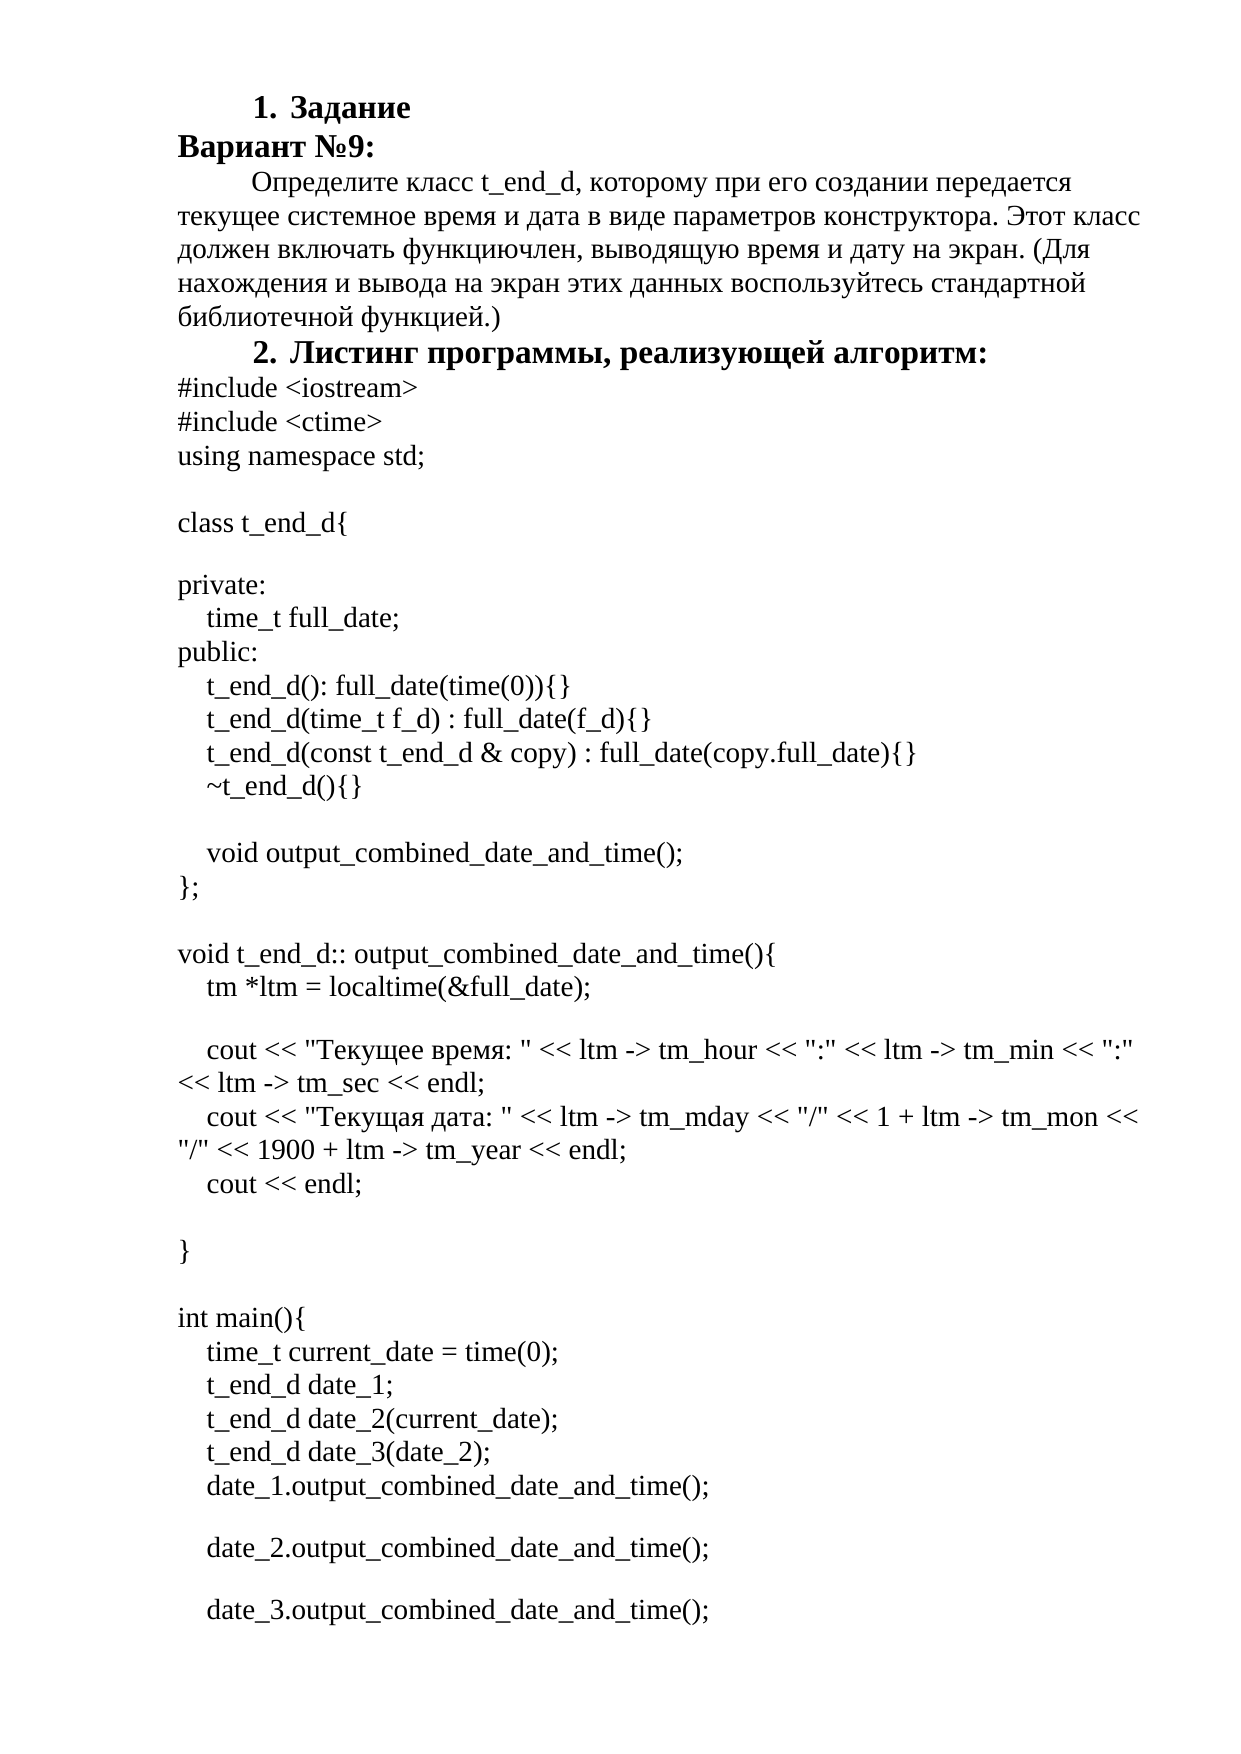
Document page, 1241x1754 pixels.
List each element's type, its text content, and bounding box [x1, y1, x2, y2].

text t_end_d date_2(current_date); [177, 1401, 1152, 1434]
list Листинг программы, реализующей алгоритм: [252, 332, 1152, 371]
text void t_end_d:: output_combined_date_and_time(){ [177, 936, 1152, 969]
text }; [177, 869, 1152, 902]
text int main(){ [177, 1300, 1152, 1334]
text } [177, 1233, 1152, 1267]
text date_3.output_combined_date_and_time(); [177, 1592, 1152, 1626]
text Определите класс t_end_d, которому при его создании передается текущее системное время и дата в виде параметров конструктора. Этот класс должен включать функциючлен, выводящую время и дату на экран. (Для нахождения и вывода на экран этих данных воспользуйтесь стандартной библиотечной функцией.) [177, 164, 1152, 332]
text #include <ctime> [177, 404, 1152, 438]
text t_end_d(time_t f_d) : full_date(f_d){} [177, 701, 1152, 735]
text tm *ltm = localtime(&full_date); [177, 969, 1152, 1003]
text using namespace std; [177, 438, 1152, 471]
text date_1.output_combined_date_and_time(); [177, 1468, 1152, 1501]
text cout << "Текущая дата: " << ltm -> tm_mday << "/" << 1 + ltm -> tm_mon << "/" << 1900 + ltm -> tm_year << endl; [177, 1099, 1152, 1166]
text class t_end_d{ [177, 505, 1152, 538]
text public: [177, 634, 1152, 668]
text t_end_d date_3(date_2); [177, 1434, 1152, 1468]
text cout << "Текущее время: " << ltm -> tm_hour << ":" << ltm -> tm_min << ":" << ltm -> tm_sec << endl; [177, 1032, 1152, 1099]
text t_end_d(const t_end_d & copy) : full_date(copy.full_date){} [177, 735, 1152, 768]
text Вариант №9: [177, 126, 1152, 164]
text time_t current_date = time(0); [177, 1334, 1152, 1367]
text t_end_d date_1; [177, 1367, 1152, 1401]
text ~t_end_d(){} [177, 768, 1152, 802]
text #include <iostream> [177, 371, 1152, 404]
text time_t full_date; [177, 601, 1152, 634]
text void output_combined_date_and_time(); [177, 835, 1152, 869]
text date_2.output_combined_date_and_time(); [177, 1530, 1152, 1564]
text private: [177, 567, 1152, 601]
list Задание [252, 88, 1152, 126]
text cout << endl; [177, 1166, 1152, 1199]
text t_end_d(): full_date(time(0)){} [177, 668, 1152, 701]
